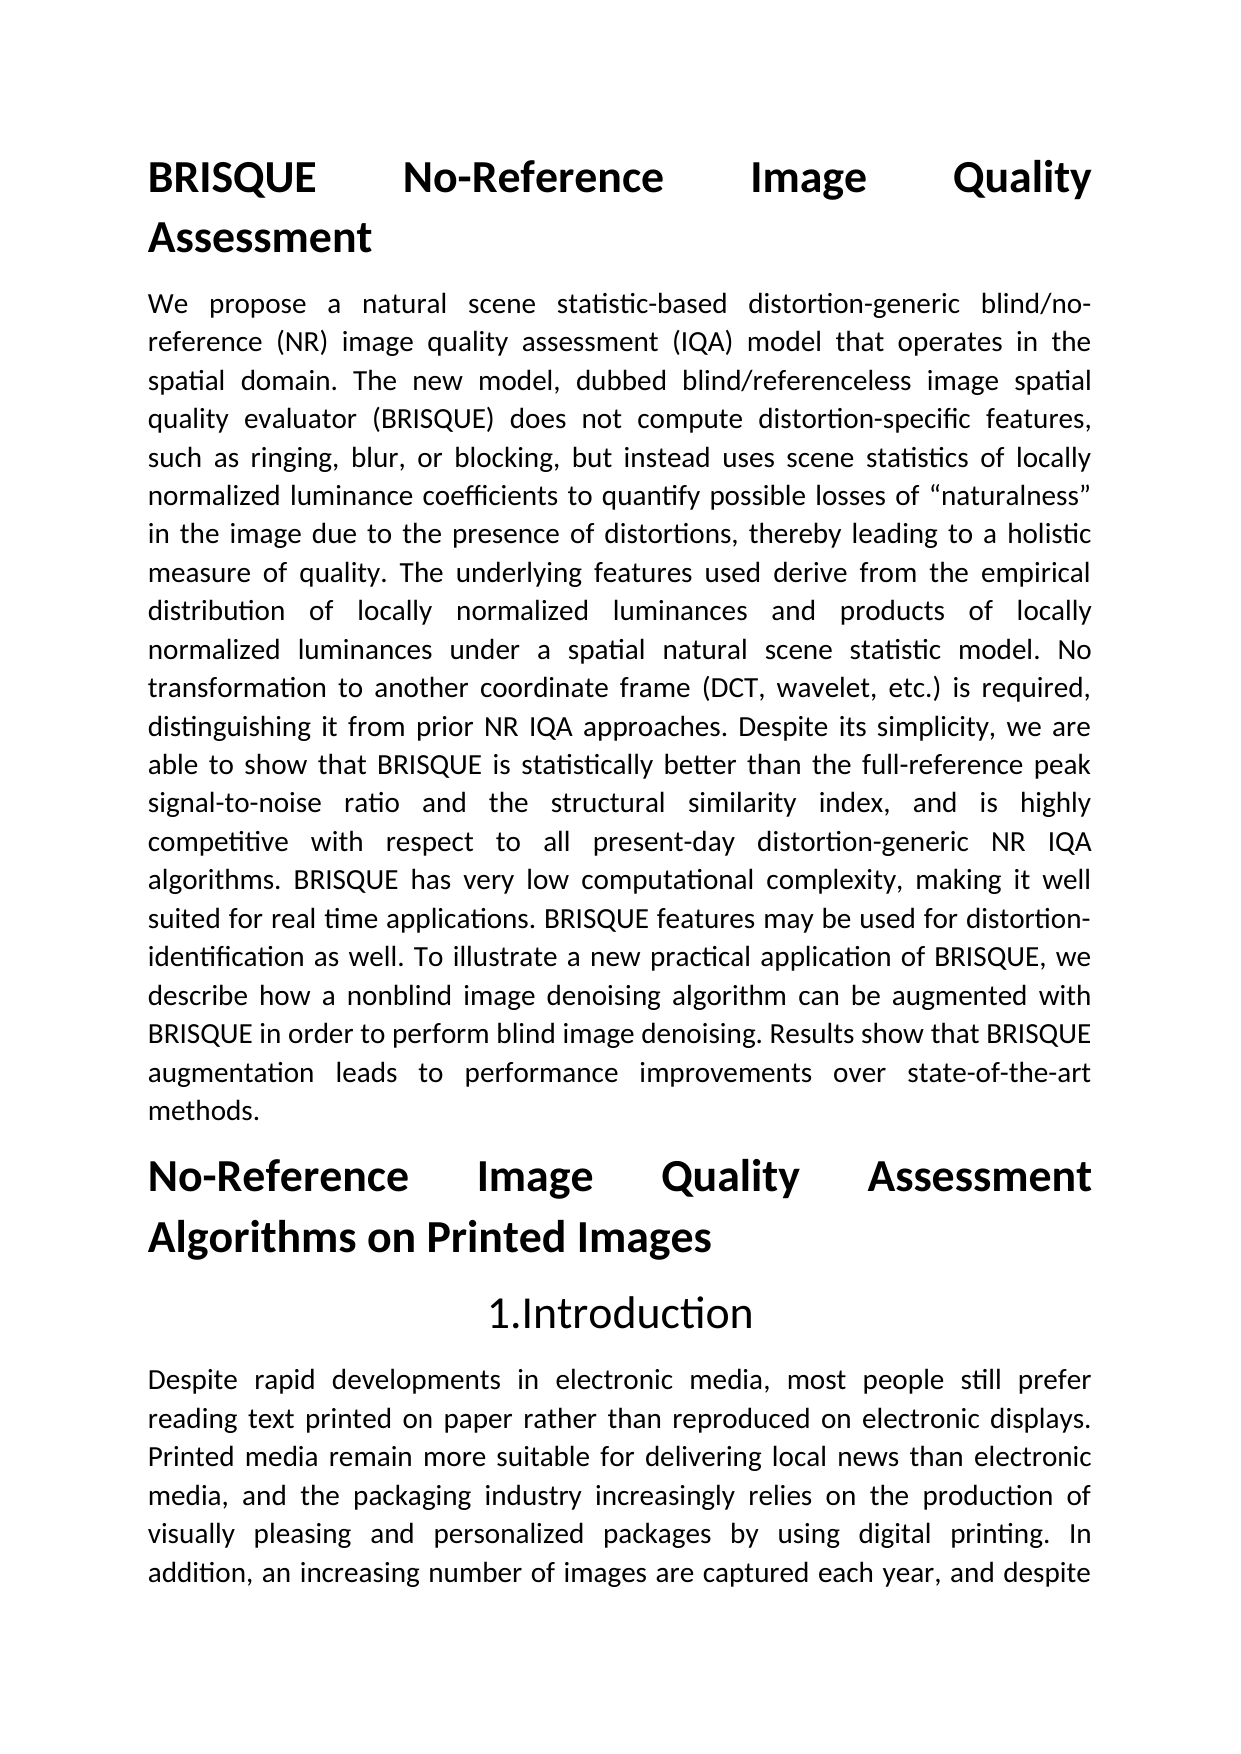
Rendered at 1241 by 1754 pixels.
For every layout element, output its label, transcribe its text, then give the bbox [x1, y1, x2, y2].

text 1.Introduction [148, 1284, 1093, 1340]
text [148, 1361, 1093, 1589]
text No-Reference Image Quality Assessment Algorithms on Printed Images [148, 1147, 1093, 1263]
text BRISQUE No-Reference Image Quality Assessment [148, 148, 1093, 264]
text We propose a natural scene statistic-based distortion-generic blind/no-reference (NR) image quality assessment (IQA) model that operates in the spatial domain. The new model, dubbed blind/referenceless image spatial quality evaluator (BRISQUE) does not compute distortion-specific features, such as ringing, blur, or blocking, but instead uses scene statistics of locally normalized luminance coefficients to quantify possible losses of “naturalness” in the image due to the presence of distortions, thereby leading to a holistic measure of quality. The underlying features used derive from the empirical distribution of locally normalized luminances and products of locally normalized luminances under a spatial natural scene statistic model. No transformation to another coordinate frame (DCT, wavelet, etc.) is required, distinguishing it from prior NR IQA approaches. Despite its simplicity, we are able to show that BRISQUE is statistically better than the full-reference peak signal-to-noise ratio and the structural similarity index, and is highly competitive with respect to all present-day distortion-generic NR IQA algorithms. BRISQUE has very low computational complexity, making it well suited for real time applications. BRISQUE features may be used for distortion-identification as well. To illustrate a new practical application of BRISQUE, we describe how a nonblind image denoising algorithm can be augmented with BRISQUE in order to perform blind image denoising. Results show that BRISQUE augmentation leads to performance improvements over state-of-the-art methods. [148, 285, 1093, 1128]
